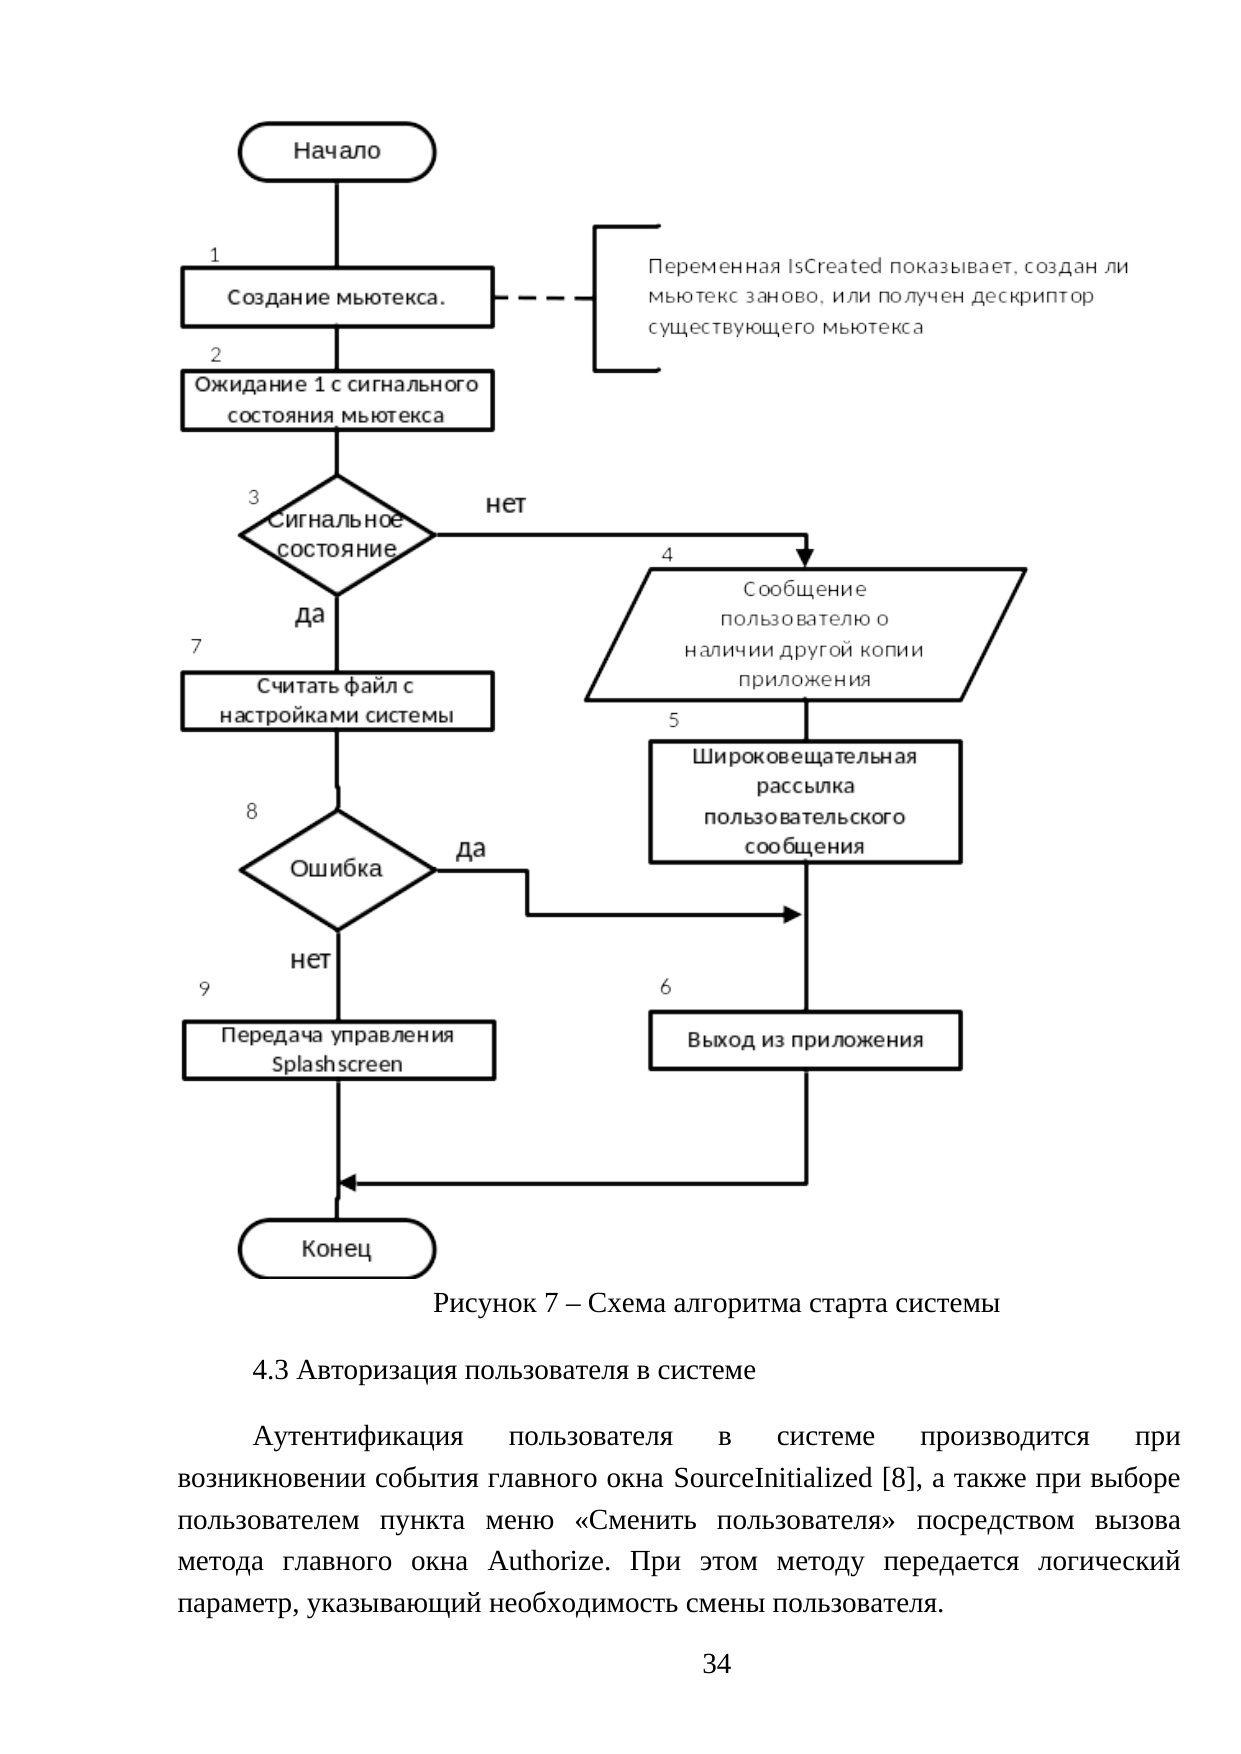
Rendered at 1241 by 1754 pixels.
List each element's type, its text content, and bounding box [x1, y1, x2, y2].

subtitle 4.3 Авторизация пользователя в системе [177, 1346, 1181, 1387]
text Аутентификация пользователя в системе производится при возникновении события главного окна SourceInitialized , а также при выборе пользователем пункта меню «Сменить пользователя» посредством вызова метода главного окна Authorize. При этом методу передается логический параметр, указывающий необходимость смены пользователя. [177, 1412, 1181, 1621]
